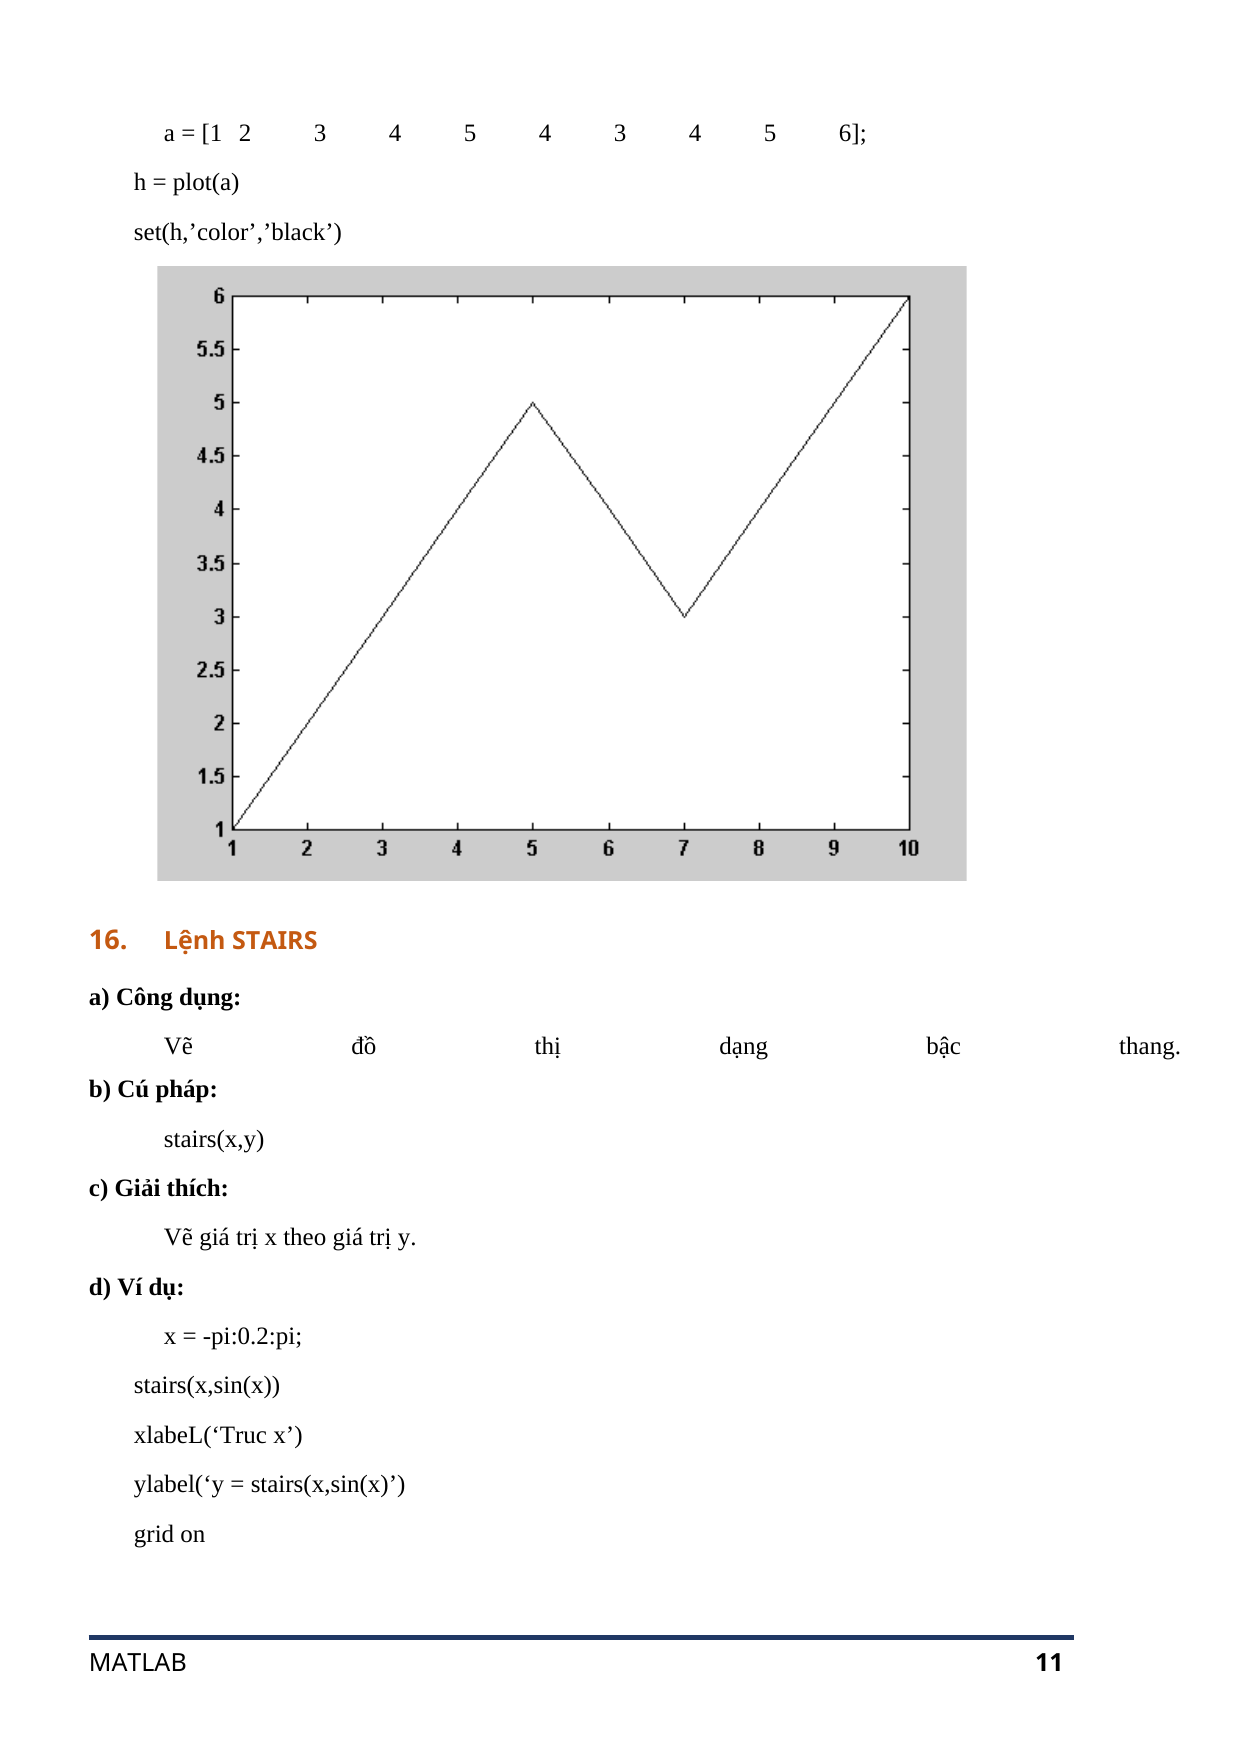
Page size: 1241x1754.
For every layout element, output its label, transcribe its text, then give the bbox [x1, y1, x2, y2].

text ylabel(‘y = stairs(x,sin(x)’) [134, 1469, 1181, 1498]
text h = plot(a) [89, 167, 1181, 196]
text a) Công dụng: [89, 982, 1181, 1011]
text Vẽ đồ thị dạng bậc thang. b) Cú pháp: [89, 1031, 1181, 1103]
picture [157, 266, 967, 881]
text d) Ví dụ: [89, 1272, 1181, 1301]
text Vẽ giá trị x theo giá trị y. [89, 1222, 1181, 1251]
text c) Giải thích: [89, 1173, 1181, 1202]
text a = [1 2 3 4 5 4 3 4 5 6]; [89, 118, 1181, 147]
text x = -pi:0.2:pi; [89, 1321, 1181, 1350]
text grid on [134, 1519, 1181, 1547]
text stairs(x,y) [89, 1124, 1181, 1152]
text xlabeL(‘Truc x’) [134, 1420, 1181, 1449]
subtitle Lệnh STAIRS [89, 920, 1181, 957]
text stairs(x,sin(x)) [89, 1371, 1181, 1399]
text set(h,’color’,’black’) [89, 217, 1181, 246]
